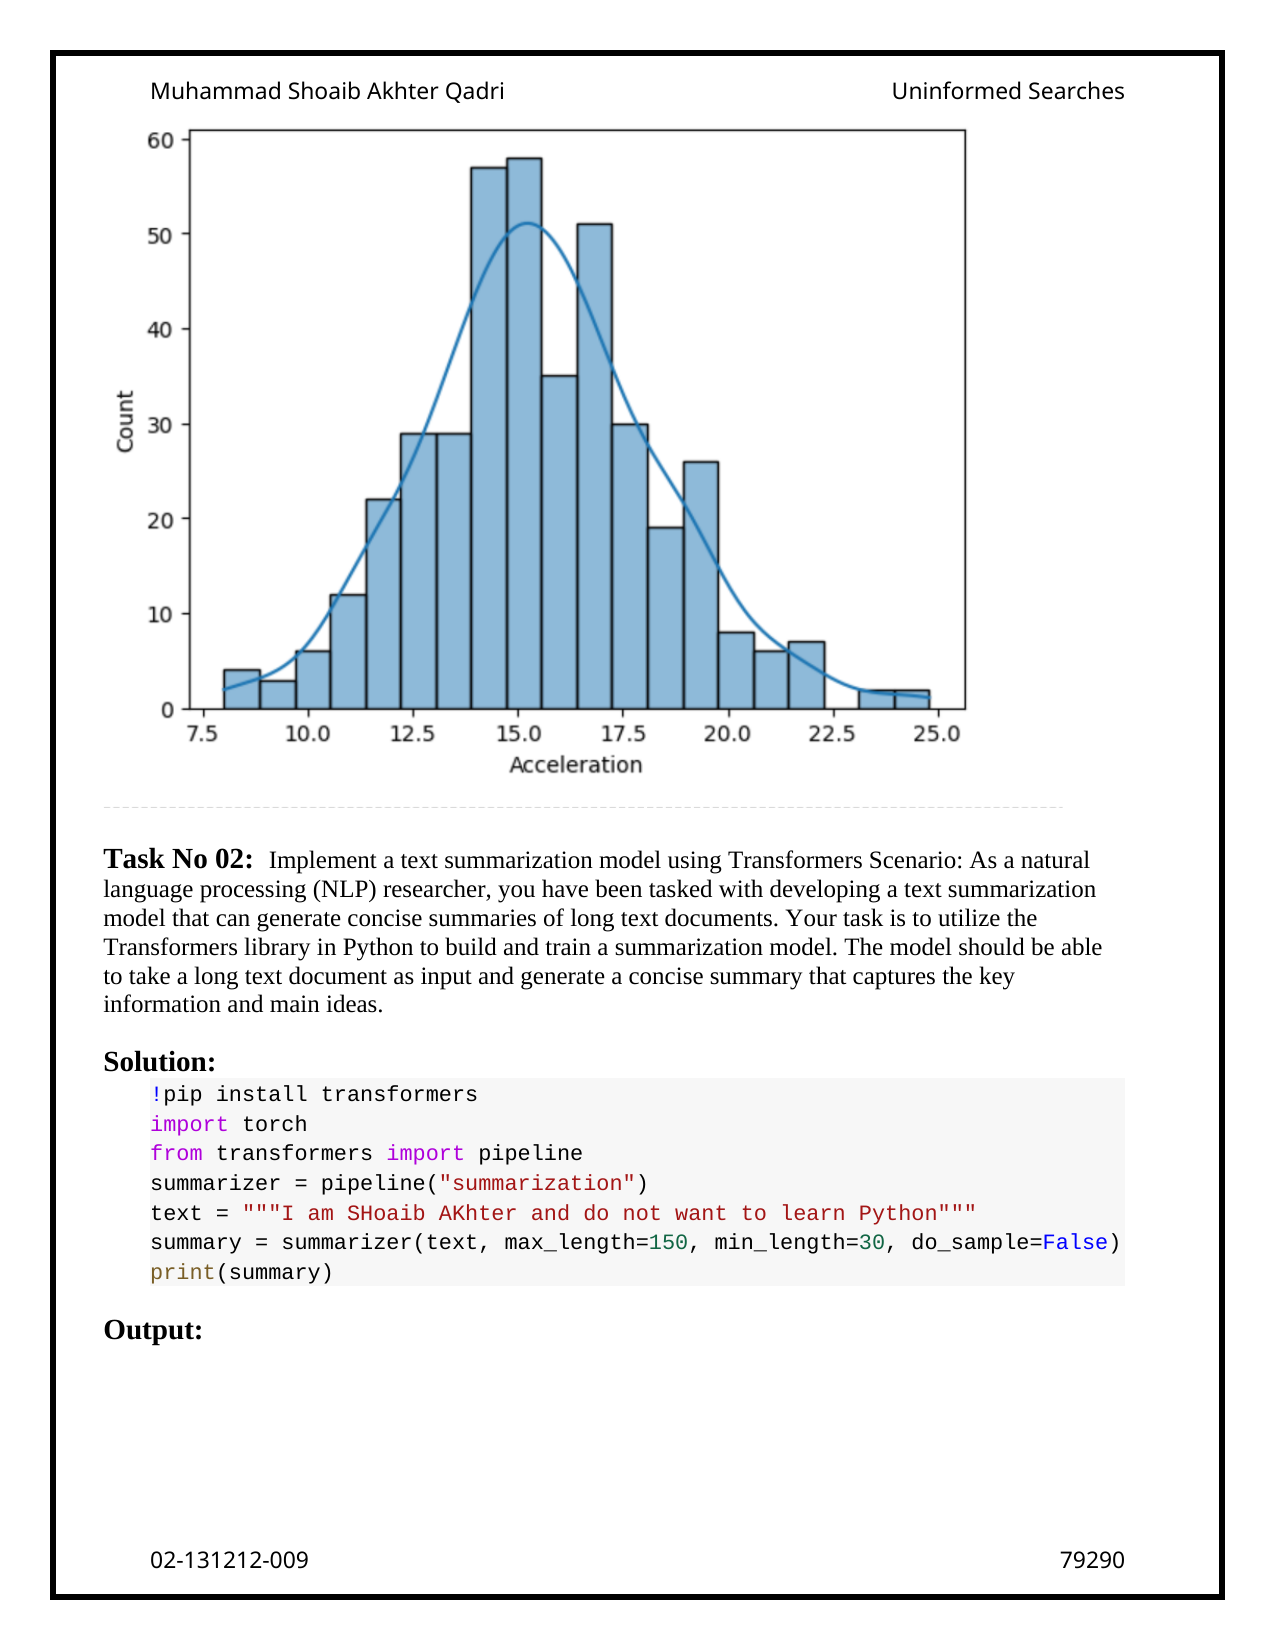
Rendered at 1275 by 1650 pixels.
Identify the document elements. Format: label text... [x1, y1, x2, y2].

text summarizer = pipeline("summarization") [150, 1167, 1125, 1197]
text text = """I am SHoaib AKhter and do not want to learn Python""" [150, 1197, 1125, 1227]
text Solution: [103, 1044, 1125, 1078]
text from transformers import pipeline [150, 1137, 1125, 1167]
text print(summary) [150, 1256, 1125, 1286]
picture [103, 106, 1063, 808]
text !pip install transformers [150, 1078, 1125, 1108]
text Task No 02: Implement a text summarization model using Transformers Scenario: As a natural language processing (NLP) researcher, you have been tasked with developing a text summarization model that can generate concise summaries of long text documents. Your task is to utilize the Transformers library in Python to build and train a summarization model. The model should be able to take a long text document as input and generate a concise summary that captures the key information and main ideas. [103, 841, 1125, 1018]
text summary = summarizer(text, max_length=150, min_length=30, do_sample=False) [150, 1227, 1125, 1256]
text import torch [150, 1108, 1125, 1137]
text Output: [103, 1312, 1125, 1346]
